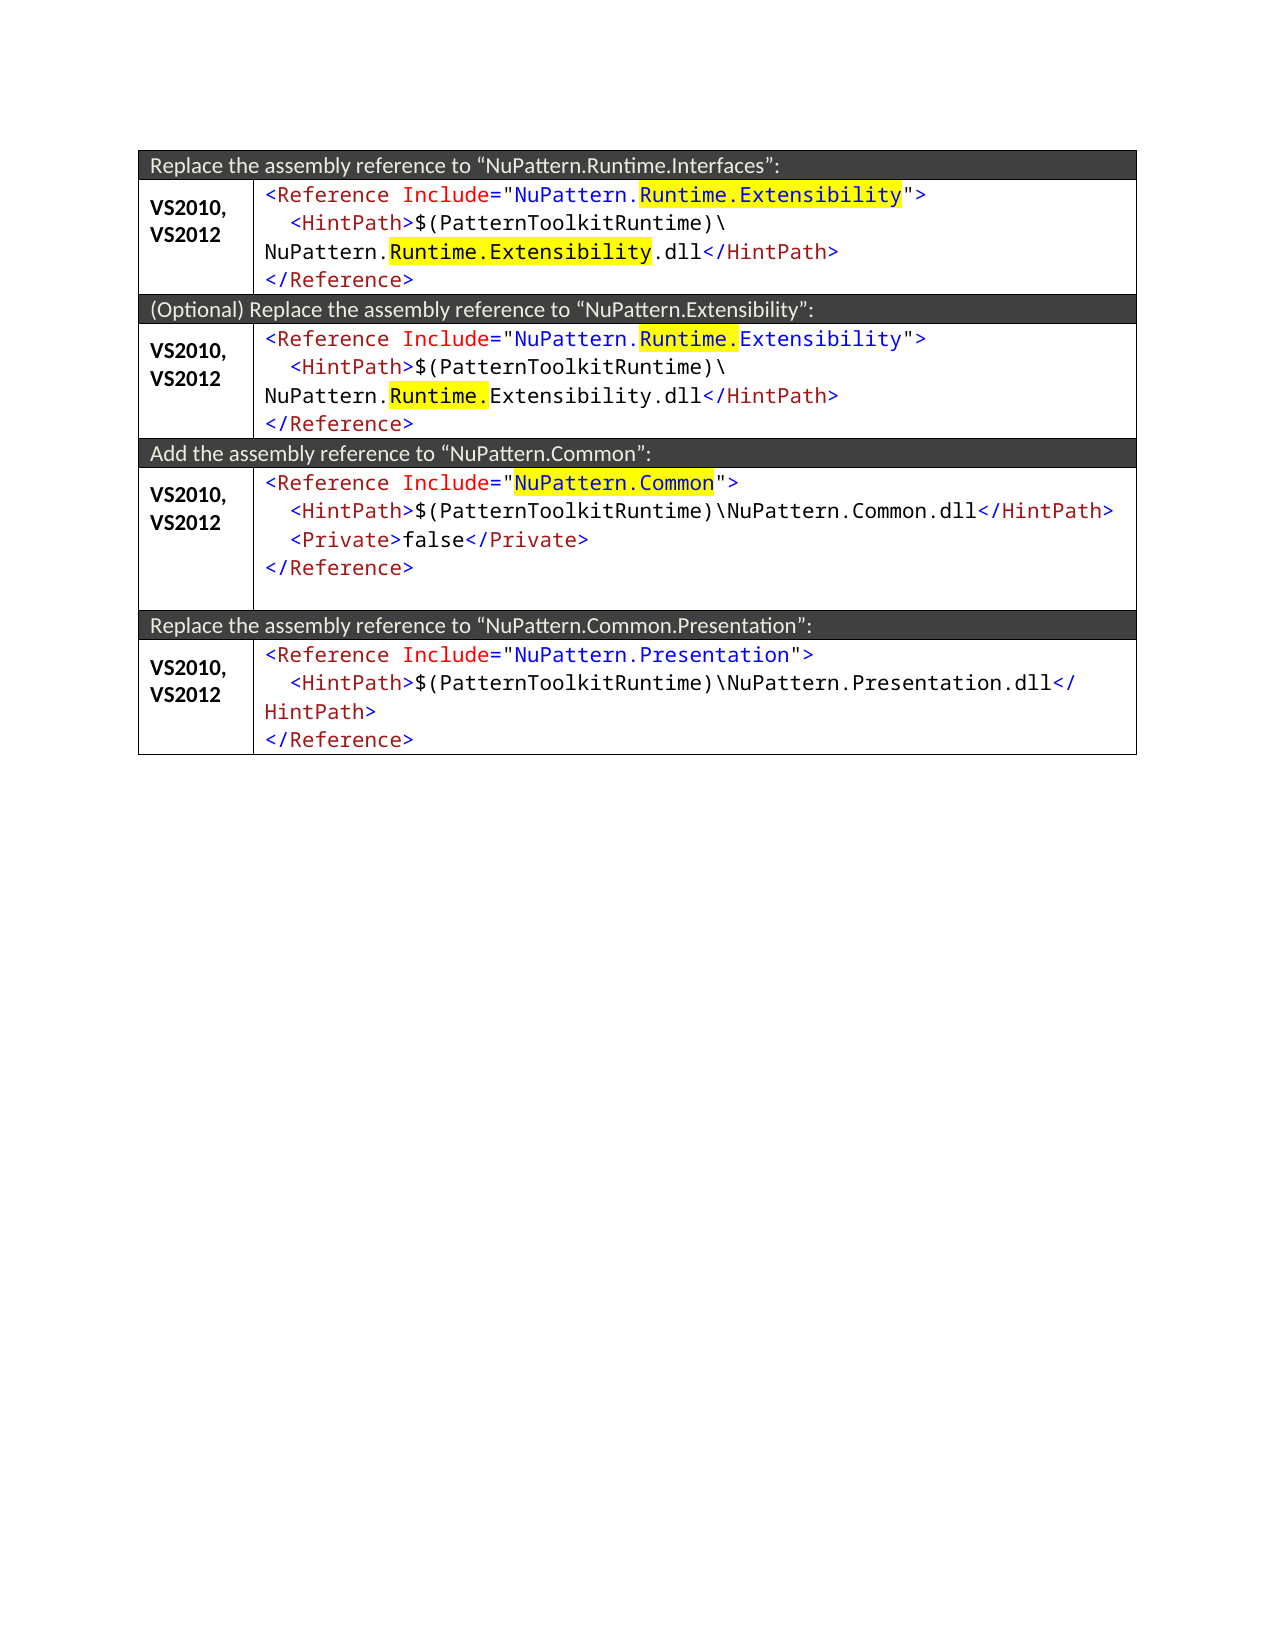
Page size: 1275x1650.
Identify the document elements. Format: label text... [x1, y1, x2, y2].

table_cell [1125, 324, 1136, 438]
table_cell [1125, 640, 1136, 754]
table_cell (Optional) Replace the assembly reference to “NuPattern.Extensibility”: [139, 295, 1136, 323]
table_cell Add the assembly reference to “NuPattern.Common”: [139, 439, 1136, 467]
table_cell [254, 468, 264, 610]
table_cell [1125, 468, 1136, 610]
table_cell Replace the assembly reference to “NuPattern.Common.Presentation”: [139, 611, 1136, 639]
table_cell VS2010, VS2012 [139, 468, 253, 610]
table_cell VS2010, VS2012 [139, 324, 253, 438]
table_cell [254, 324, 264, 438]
table_cell VS2010, VS2012 [139, 640, 253, 754]
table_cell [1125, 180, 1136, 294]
table_cell VS2010, VS2012 [139, 180, 253, 294]
table_header Replace the assembly reference to “NuPattern.Runtime.Interfaces”: [139, 151, 1136, 179]
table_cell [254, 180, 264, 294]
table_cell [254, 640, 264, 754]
